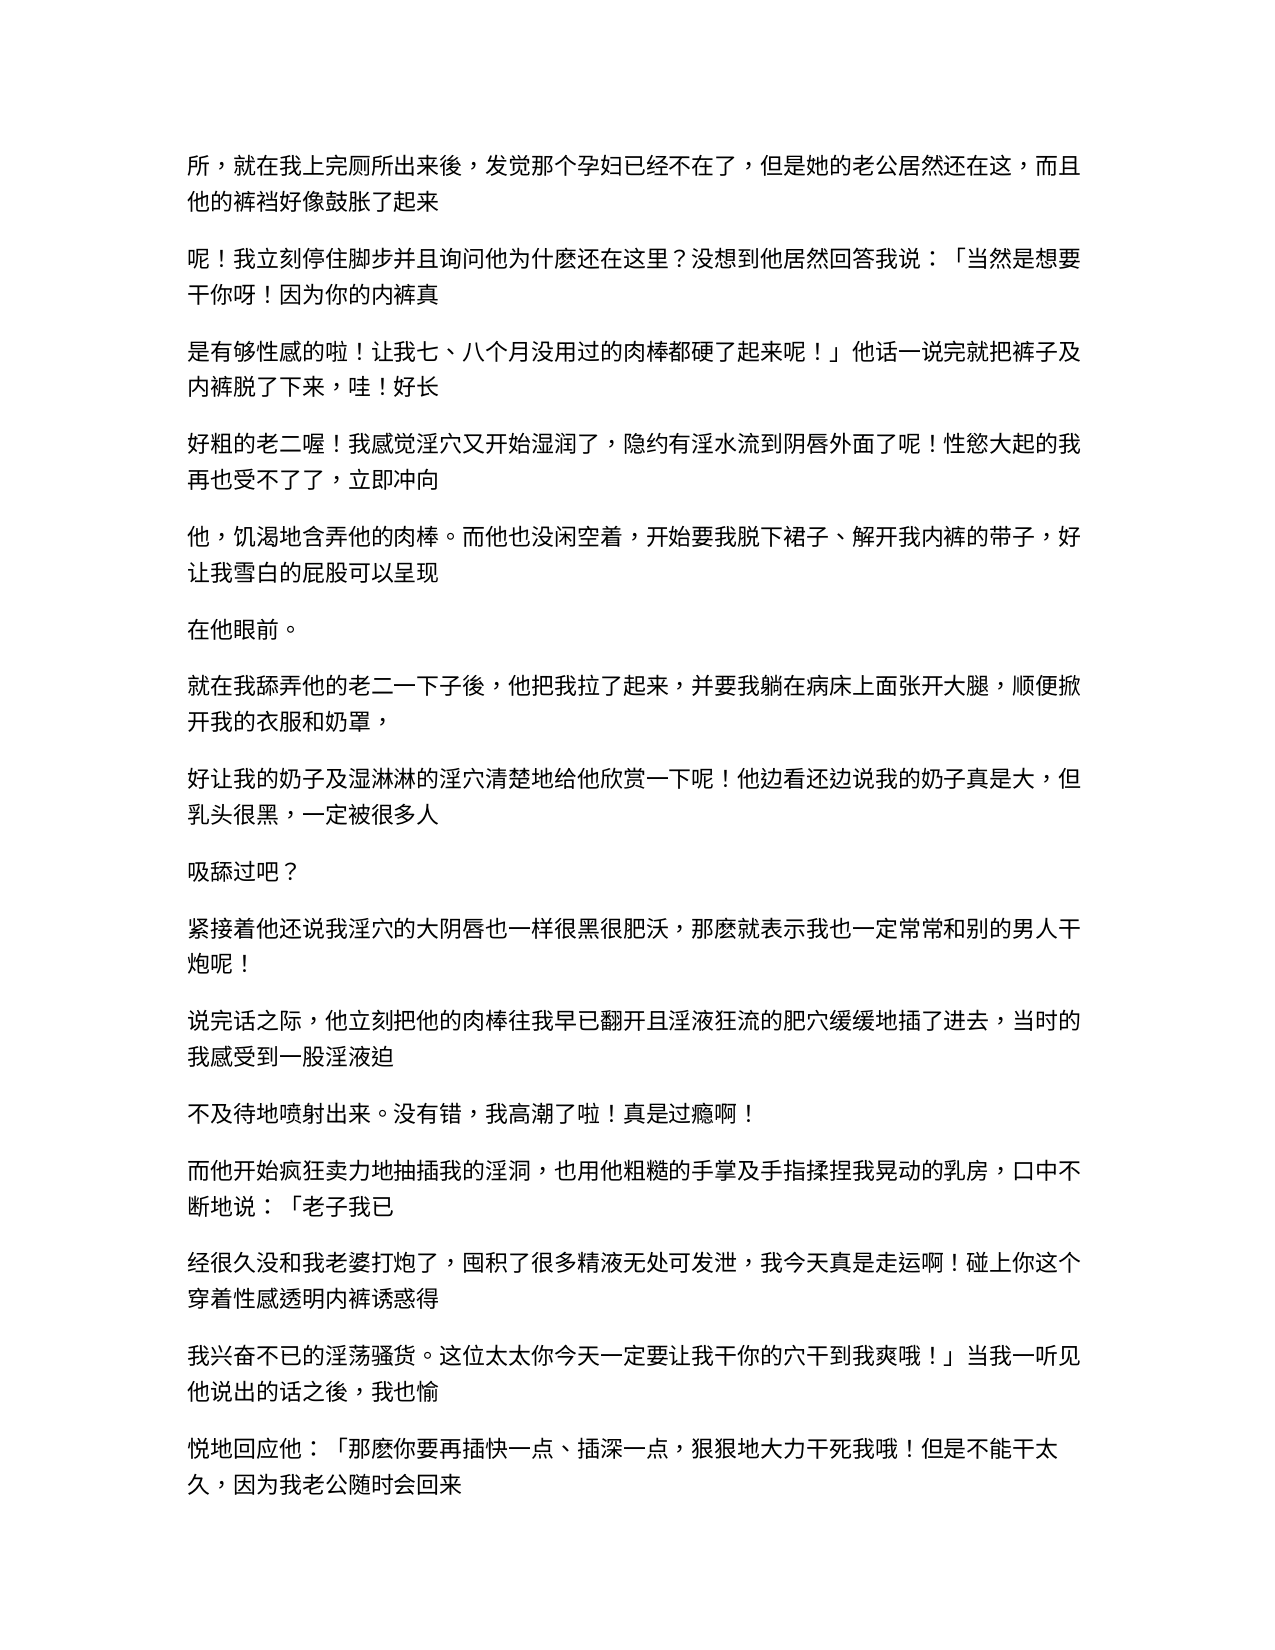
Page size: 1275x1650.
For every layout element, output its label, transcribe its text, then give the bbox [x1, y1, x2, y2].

text 经很久没和我老婆打炮了，囤积了很多精液无处可发泄，我今天真是走运啊！碰上你这个穿着性感透明内裤诱惑得 [187, 1247, 1087, 1314]
text 好让我的奶子及湿淋淋的淫穴清楚地给他欣赏一下呢！他边看还边说我的奶子真是大，但乳头很黑，一定被很多人 [187, 763, 1087, 830]
text 悦地回应他：「那麽你要再插快一点、插深一点，狠狠地大力干死我哦！但是不能干太久，因为我老公随时会回来 [187, 1433, 1087, 1500]
text 他，饥渴地含弄他的肉棒。而他也没闲空着，开始要我脱下裙子、解开我内裤的带子，好让我雪白的屁股可以呈现 [187, 521, 1087, 588]
text 我兴奋不已的淫荡骚货。这位太太你今天一定要让我干你的穴干到我爽哦！」当我一听见他说出的话之後，我也愉 [187, 1340, 1087, 1407]
text 吸舔过吧？ [187, 856, 1087, 887]
text 不及待地喷射出来。没有错，我高潮了啦！真是过瘾啊！ [187, 1098, 1087, 1129]
text 呢！我立刻停住脚步并且询问他为什麽还在这里？没想到他居然回答我说：「当然是想要干你呀！因为你的内裤真 [187, 243, 1087, 310]
text 而他开始疯狂卖力地抽插我的淫洞，也用他粗糙的手掌及手指揉捏我晃动的乳房，口中不断地说：「老子我已 [187, 1155, 1087, 1222]
text 就在我舔弄他的老二一下子後，他把我拉了起来，并要我躺在病床上面张开大腿，顺便掀开我的衣服和奶罩， [187, 670, 1087, 737]
text 是有够性感的啦！让我七、八个月没用过的肉棒都硬了起来呢！」他话一说完就把裤子及内裤脱了下来，哇！好长 [187, 335, 1087, 403]
text 在他眼前。 [187, 613, 1087, 645]
text 好粗的老二喔！我感觉淫穴又开始湿润了，隐约有淫水流到阴唇外面了呢！性慾大起的我再也受不了了，立即冲向 [187, 428, 1087, 495]
text 说完话之际，他立刻把他的肉棒往我早已翻开且淫液狂流的肥穴缓缓地插了进去，当时的我感受到一股淫液迫 [187, 1005, 1087, 1072]
text 紧接着他还说我淫穴的大阴唇也一样很黑很肥沃，那麽就表示我也一定常常和别的男人干炮呢！ [187, 912, 1087, 980]
text 所，就在我上完厕所出来後，发觉那个孕妇已经不在了，但是她的老公居然还在这，而且他的裤裆好像鼓胀了起来 [187, 150, 1087, 217]
